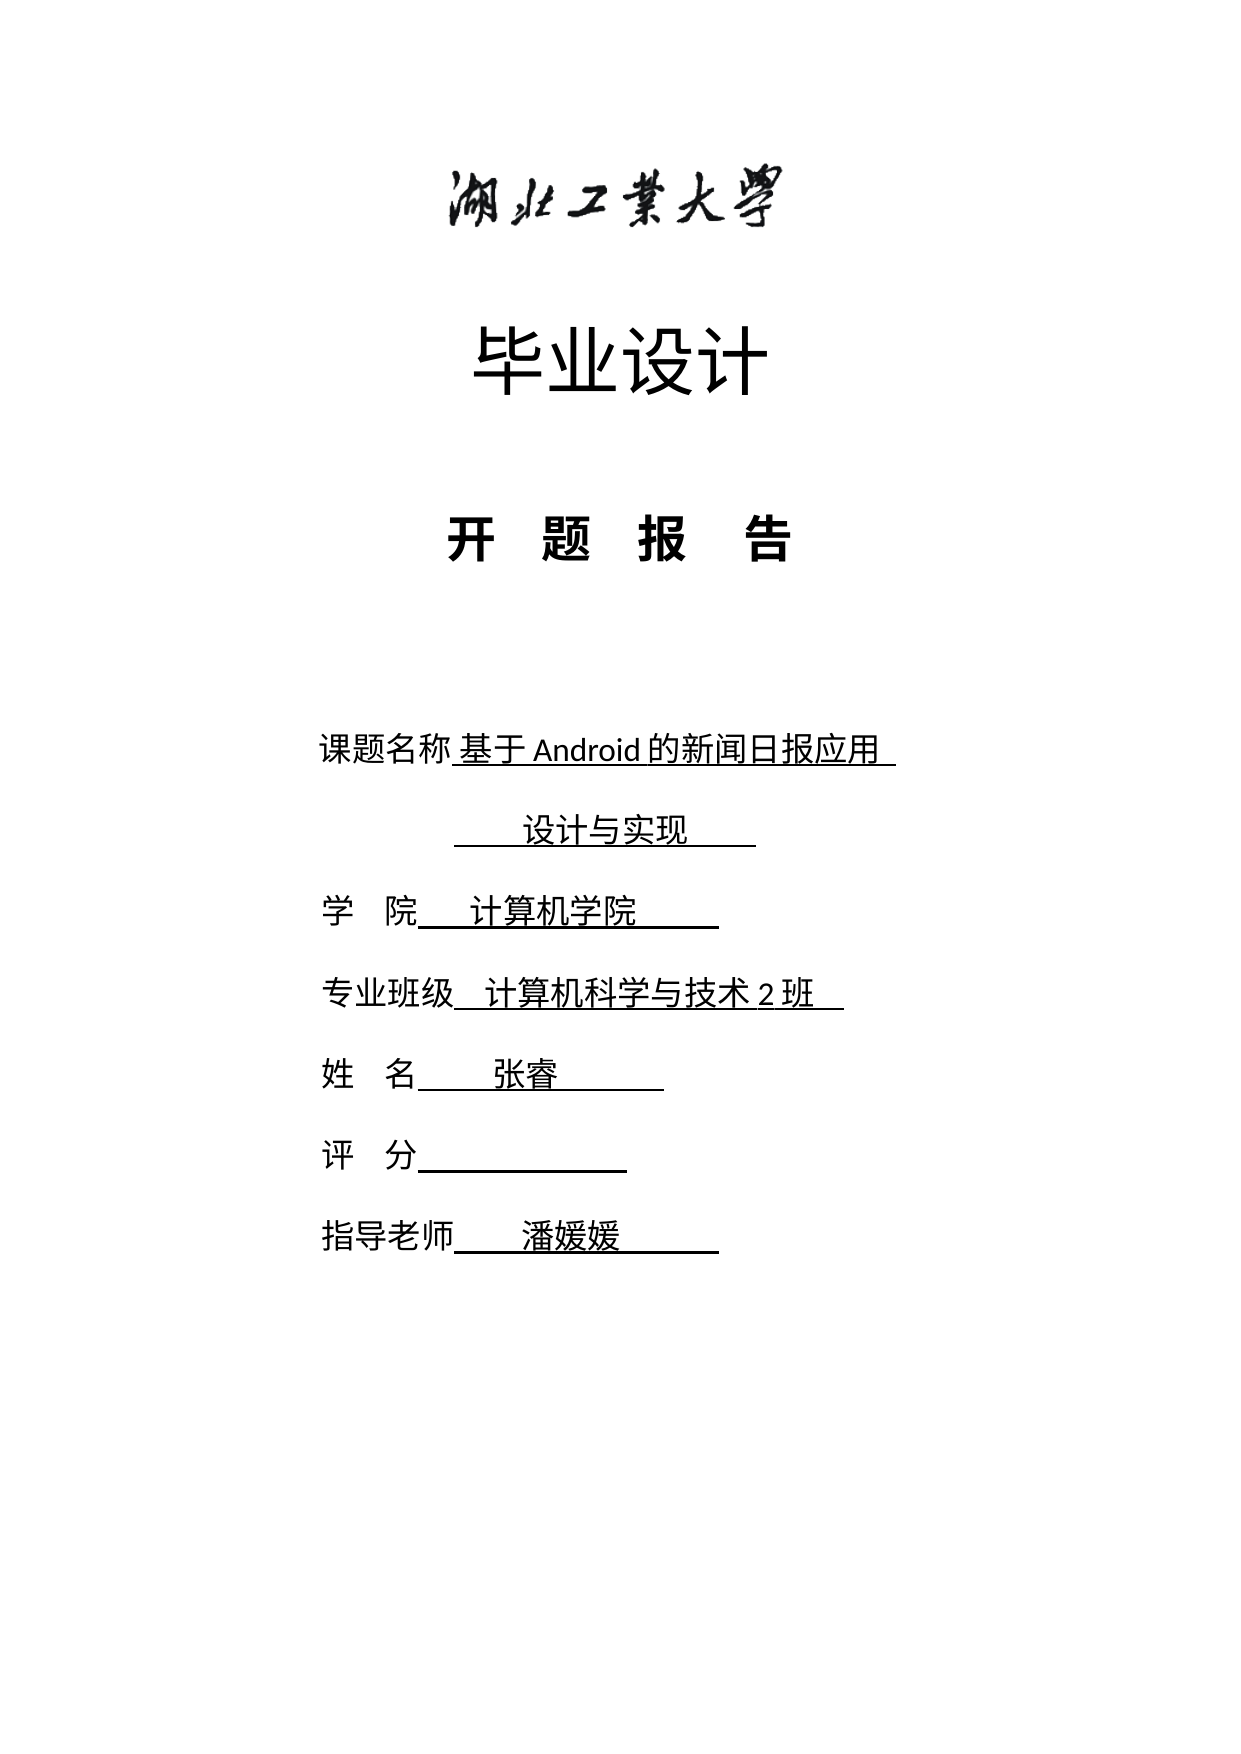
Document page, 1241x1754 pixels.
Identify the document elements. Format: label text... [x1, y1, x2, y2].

text 评 分 [187, 1121, 1053, 1186]
text 学 院 计算机学院 [187, 877, 1053, 942]
text 开 题 报 告 [187, 487, 1053, 584]
text 毕业设计 [187, 292, 1053, 422]
text 指导老师 潘媛媛 [187, 1202, 1053, 1267]
text 课题名称 基于Android的新闻日报应用 [319, 714, 1053, 779]
text 姓 名 张睿 [187, 1039, 1053, 1104]
picture [440, 162, 800, 237]
text 专业班级 计算机科学与技术2班 [187, 958, 1053, 1023]
text 设计与实现 [187, 796, 1053, 861]
